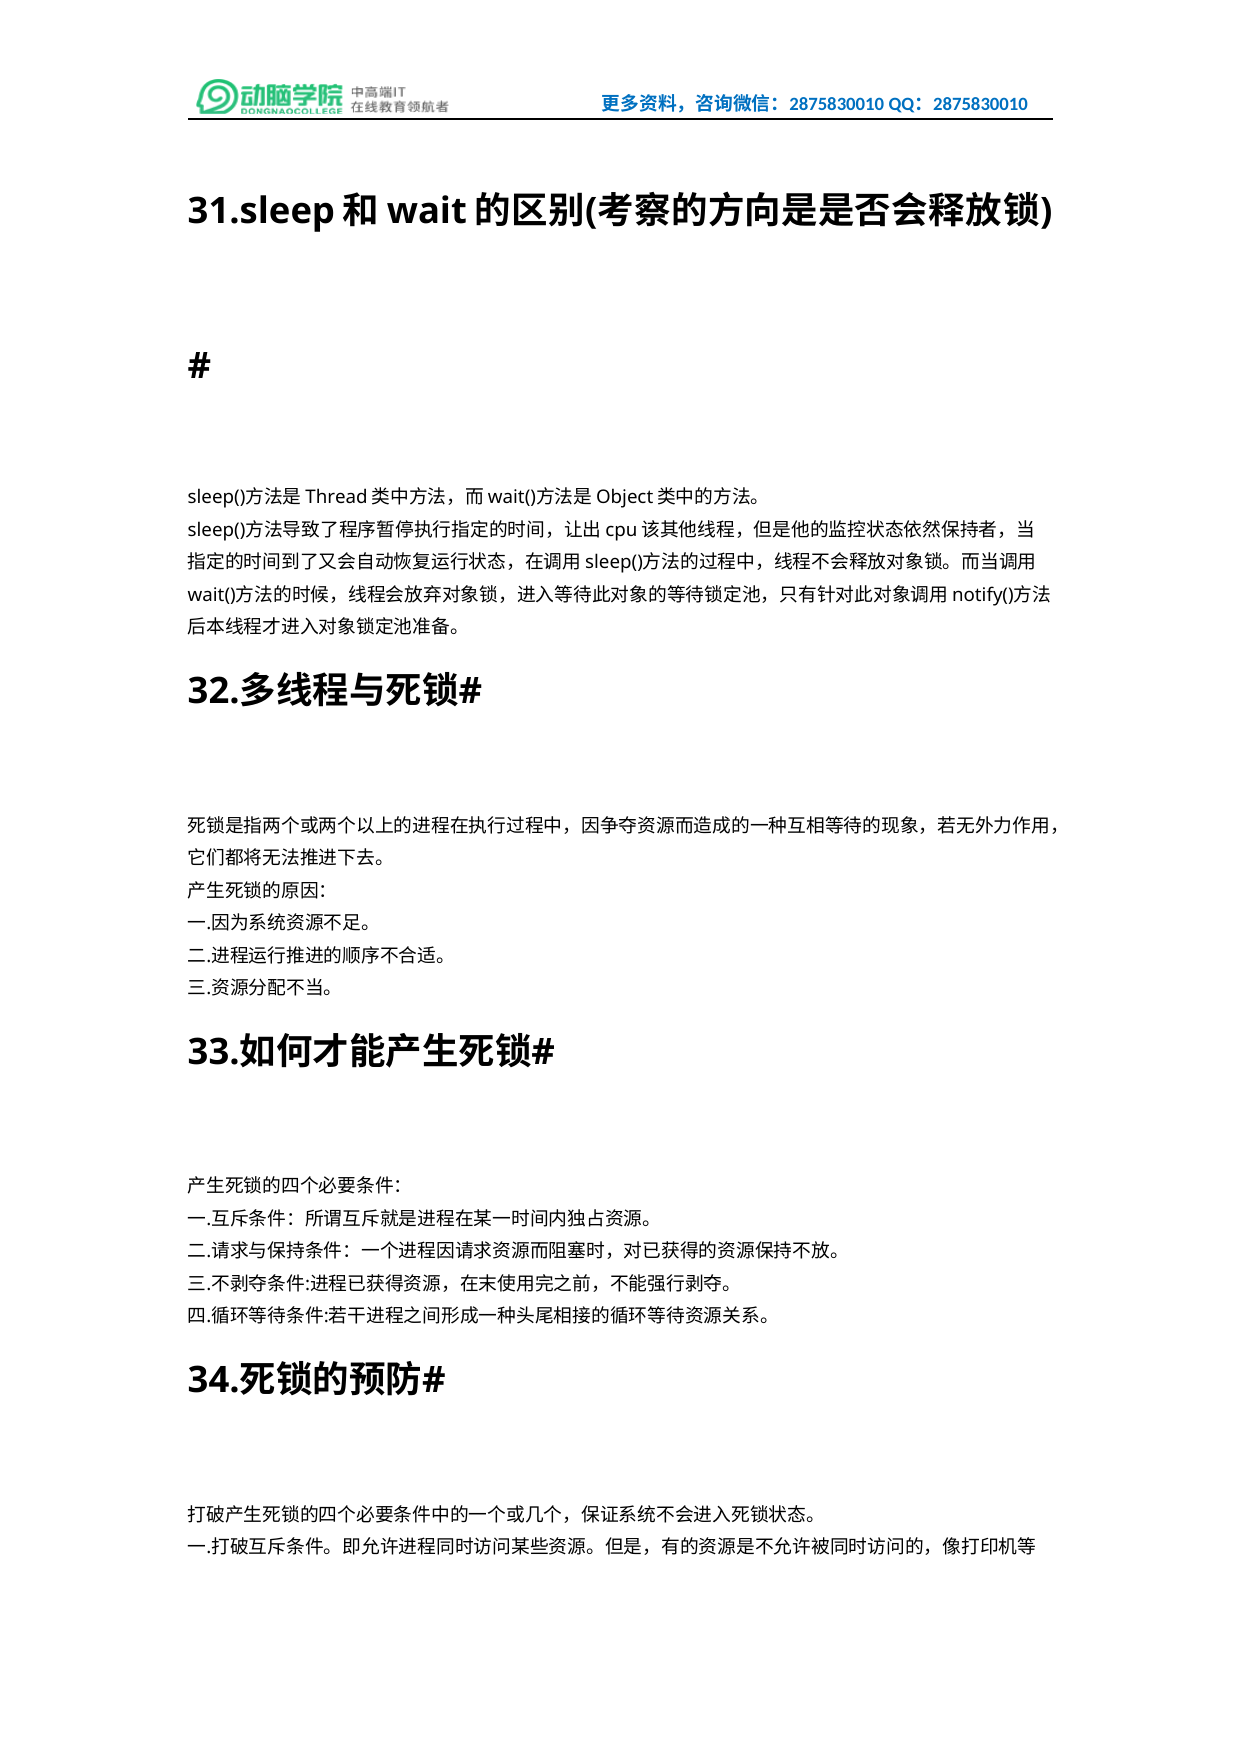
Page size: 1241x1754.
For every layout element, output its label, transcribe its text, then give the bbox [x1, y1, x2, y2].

text 产生死锁的四个必要条件： 一.互斥条件：所谓互斥就是进程在某一时间内独占资源。 二.请求与保持条件：一个进程因请求资源而阻塞时，对已获得的资源保持不放。 三.不剥夺条件:进程已获得资源，在末使用完之前，不能强行剥夺。 四.循环等待条件:若干进程之间形成一种头尾相接的循环等待资源关系。 [187, 1168, 1053, 1331]
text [187, 1497, 1053, 1562]
subtitle 32.多线程与死锁# [187, 655, 1053, 720]
picture [196, 78, 458, 116]
text 死锁是指两个或两个以上的进程在执行过程中，因争夺资源而造成的一种互相等待的现象，若无外力作用，它们都将无法推进下去。 产生死锁的原因： 一.因为系统资源不足。 二.进程运行推进的顺序不合适。 三.资源分配不当。 [187, 808, 1053, 1003]
subtitle 31.sleep和wait的区别(考察的方向是是否会释放锁)# [187, 175, 1053, 397]
subtitle 33.如何才能产生死锁# [187, 1016, 1053, 1081]
text sleep()方法是Thread类中方法，而wait()方法是Object类中的方法。 sleep()方法导致了程序暂停执行指定的时间，让出cpu该其他线程，但是他的监控状态依然保持者，当指定的时间到了又会自动恢复运行状态，在调用sleep()方法的过程中，线程不会释放对象锁。而当调用wait()方法的时候，线程会放弃对象锁，进入等待此对象的等待锁定池，只有针对此对象调用notify()方法后本线程才进入对象锁定池准备。 [187, 479, 1053, 642]
subtitle 34.死锁的预防# [187, 1344, 1053, 1409]
